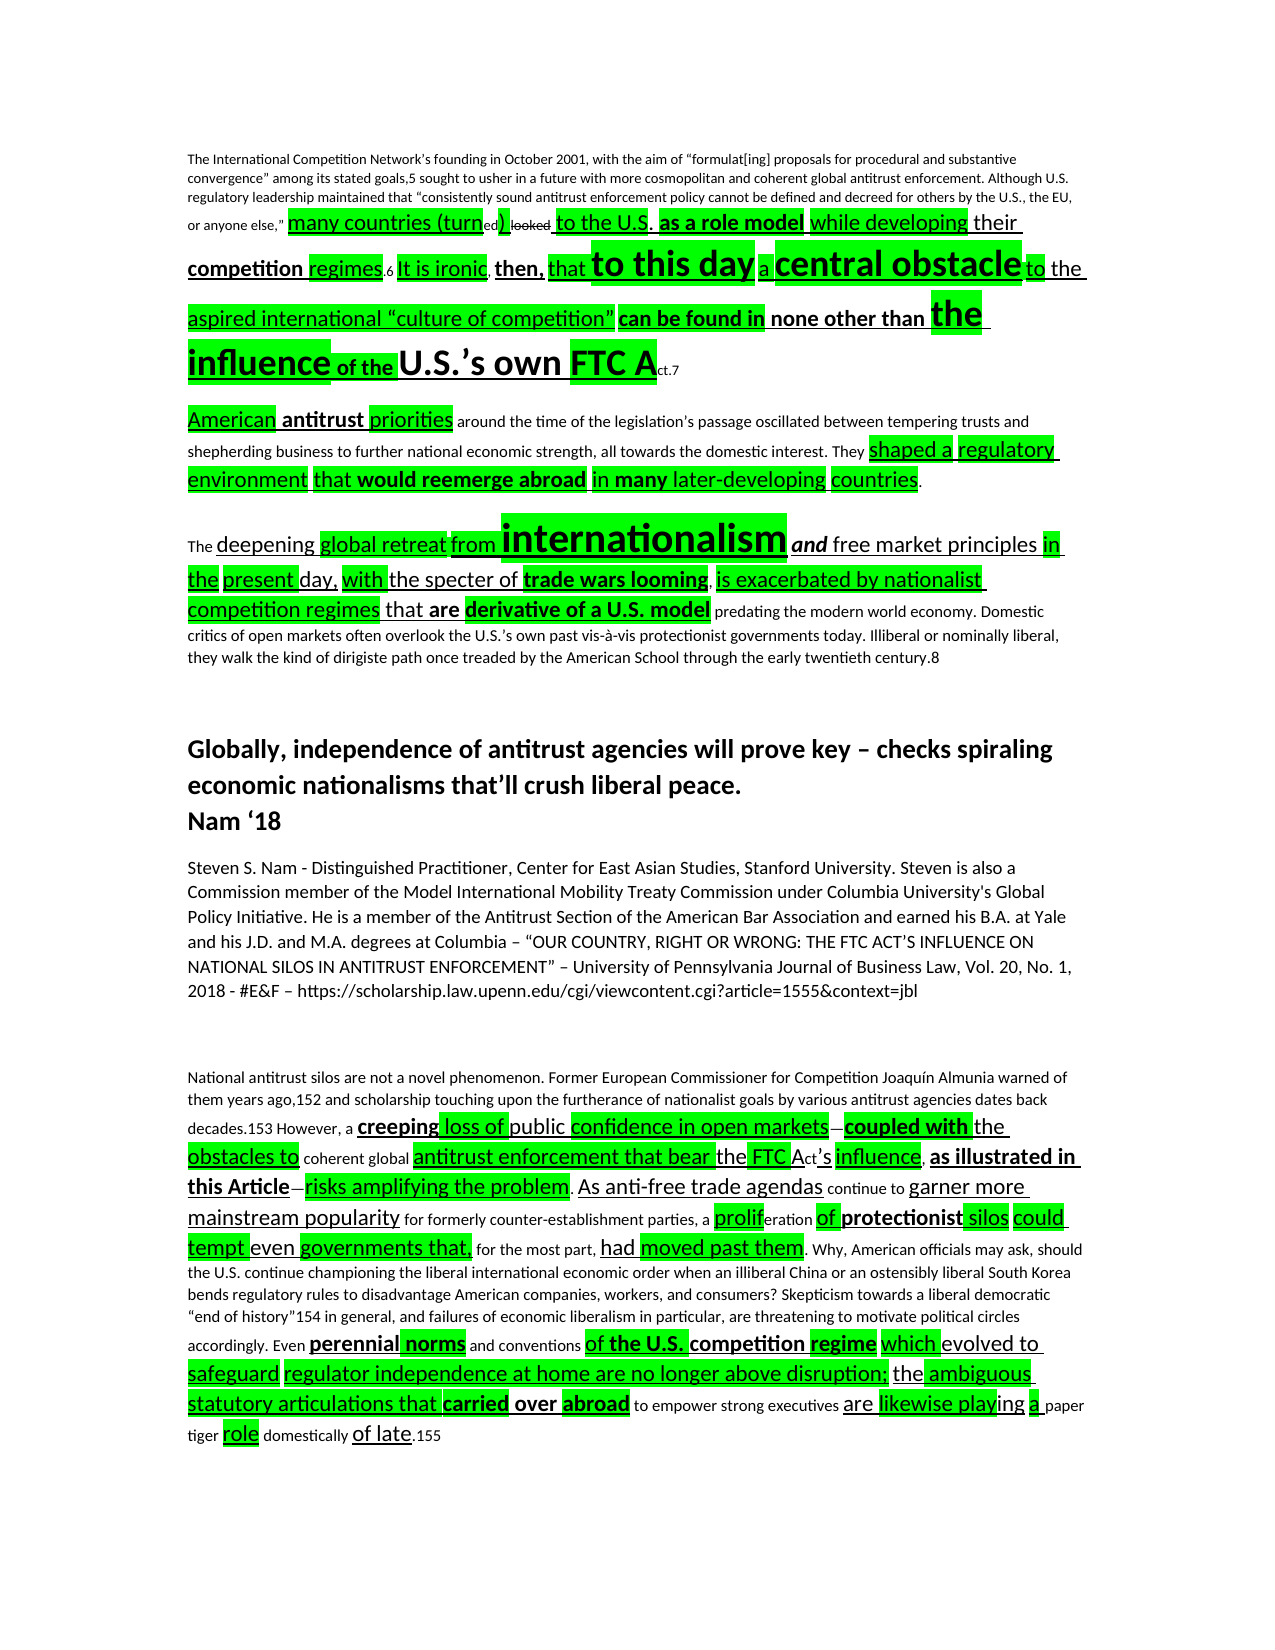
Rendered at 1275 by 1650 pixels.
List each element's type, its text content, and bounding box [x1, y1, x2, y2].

text American antitrust priorities around the time of the legislation’s passage oscillated between tempering trusts and shepherding business to further national economic strength, all towards the domestic interest. They shaped a regulatory environment that would reemerge abroad in many later-developing countries. [187, 405, 1087, 493]
text The International Competition Network’s founding in October 2001, with the aim of “formulat[ing] proposals for procedural and substantive convergence” among its stated goals,5 sought to usher in a future with more cosmopolitan and coherent global antitrust enforcement. Although U.S. regulatory leadership maintained that “consistently sound antitrust enforcement policy cannot be defined and decreed for others by the U.S., the EU, or anyone else,” many countries (turned) looked to the U.S. as a role model while developing their competition regimes.6 It is ironic, then, that to this day a central obstacle to the aspired international “culture of competition” can be found in none other than the influence of the U.S.’s own FTC Act.7 [187, 150, 1087, 385]
subtitle Globally, independence of antitrust agencies will prove key – checks spiraling economic nationalisms that’ll crush liberal peace. [187, 732, 1087, 801]
text Steven S. Nam - Distinguished Practitioner, Center for East Asian Studies, Stanford University. Steven is also a Commission member of the Model International Mobility Treaty Commission under Columbia University's Global Policy Initiative. He is a member of the Antitrust Section of the American Bar Association and earned his B.A. at Yale and his J.D. and M.A. degrees at Columbia – “OUR COUNTRY, RIGHT OR WRONG: THE FTC ACT’S INFLUENCE ON NATIONAL SILOS IN ANTITRUST ENFORCEMENT” – University of Pennsylvania Journal of Business Law, Vol. 20, No. 1, 2018 - #E&F – https://scholarship.law.upenn.edu/cgi/viewcontent.cgi?article=1555&context=jbl [187, 856, 1087, 1002]
text Nam ‘18 [187, 804, 1087, 837]
text The deepening global retreat from internationalism and free market principles in the present day, with the specter of trade wars looming, is exacerbated by nationalist competition regimes that are derivative of a U.S. model predating the modern world economy. Domestic critics of open markets often overlook the U.S.’s own past vis-à-vis protectionist governments today. Illiberal or nominally liberal, they walk the kind of dirigiste path once treaded by the American School through the early twentieth century.8 [187, 512, 1087, 667]
text National antitrust silos are not a novel phenomenon. Former European Commissioner for Competition Joaquín Almunia warned of them years ago,152 and scholarship touching upon the furtherance of nationalist goals by various antitrust agencies dates back decades.153 However, a creeping loss of public confidence in open markets—coupled with the obstacles to coherent global antitrust enforcement that bear the FTC Act’s influence, as illustrated in this Article—risks amplifying the problem. As anti-free trade agendas continue to garner more mainstream popularity for formerly counter-establishment parties, a proliferation of protectionist silos could tempt even governments that, for the most part, had moved past them. Why, American officials may ask, should the U.S. continue championing the liberal international economic order when an illiberal China or an ostensibly liberal South Korea bends regulatory rules to disadvantage American companies, workers, and consumers? Skepticism towards a liberal democratic “end of history”154 in general, and failures of economic liberalism in particular, are threatening to motivate political circles accordingly. Even perennial norms and conventions of the U.S. competition regime which evolved to safeguard regulator independence at home are no longer above disruption; the ambiguous statutory articulations that carried over abroad to empower strong executives are likewise playing a paper tiger role domestically of late.155 [187, 1068, 1087, 1447]
